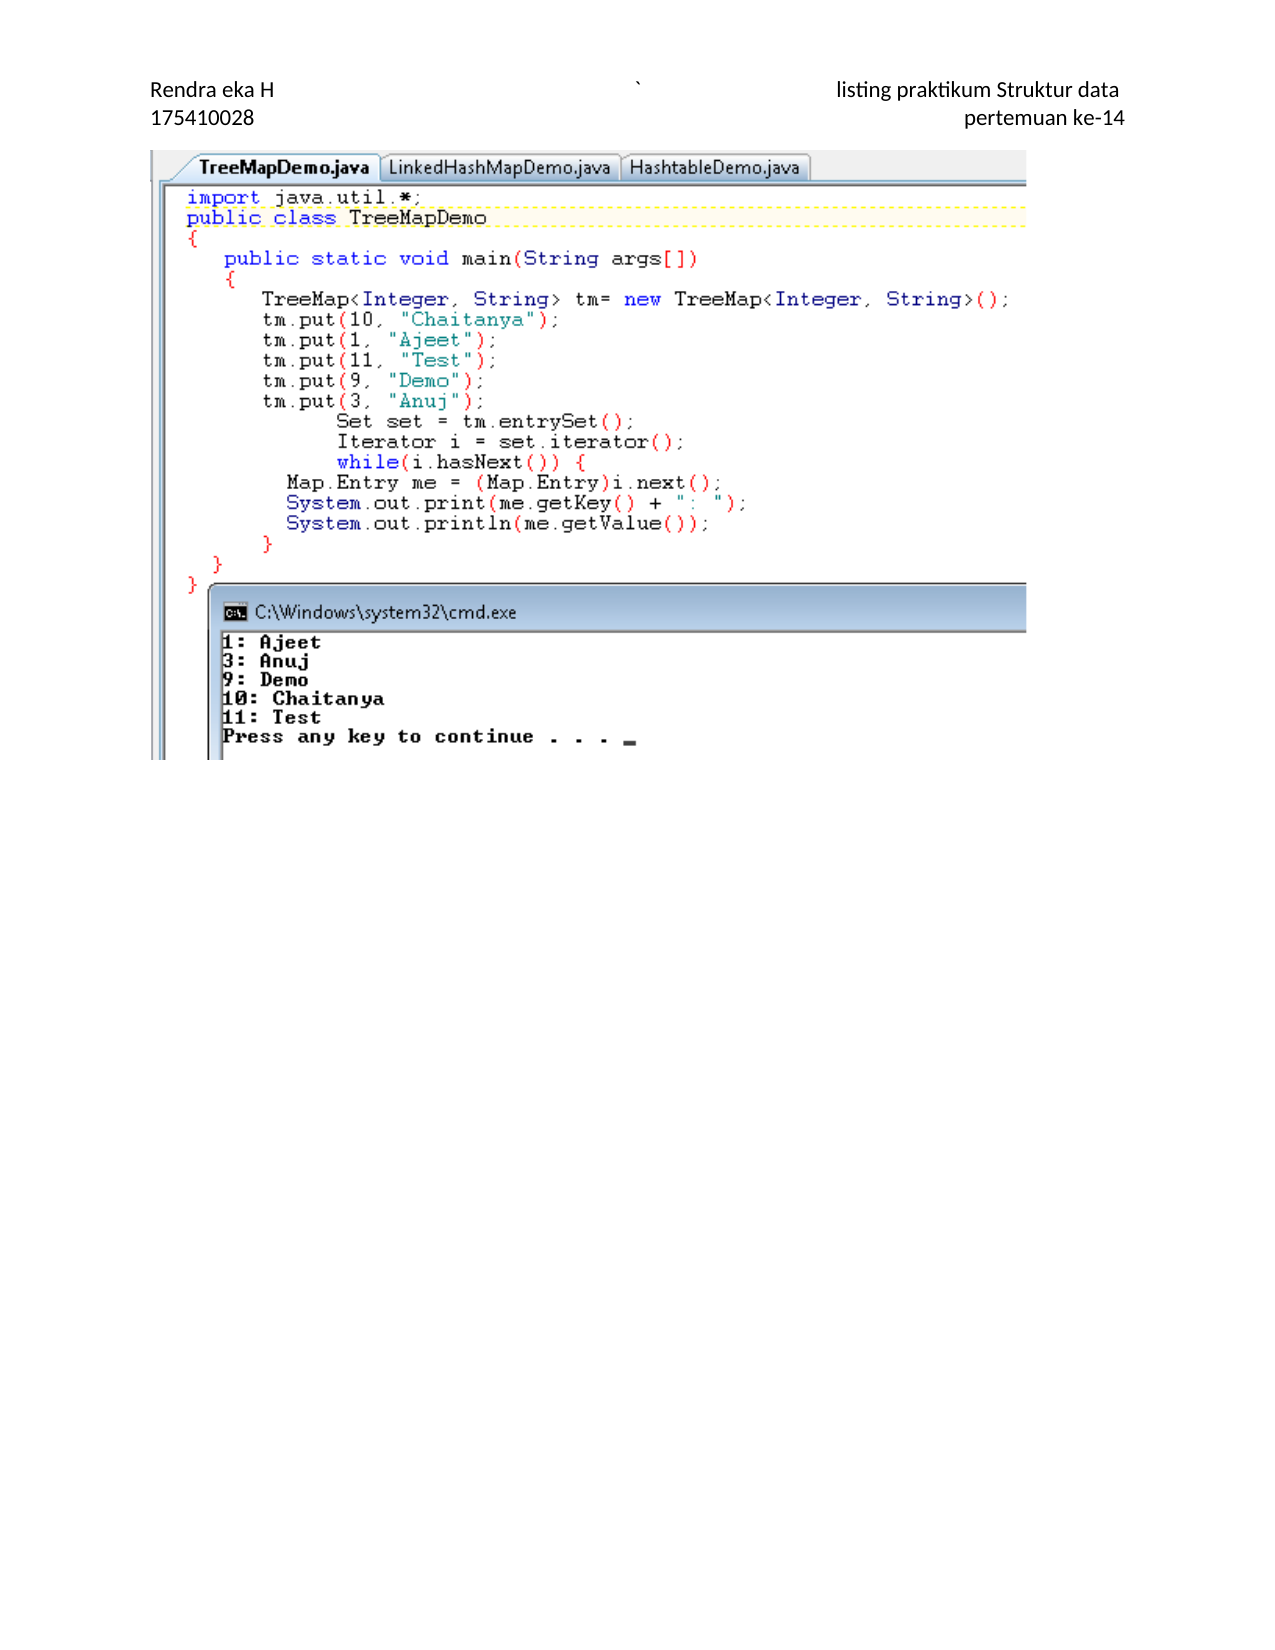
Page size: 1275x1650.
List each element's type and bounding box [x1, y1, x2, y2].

picture [150, 150, 1027, 760]
